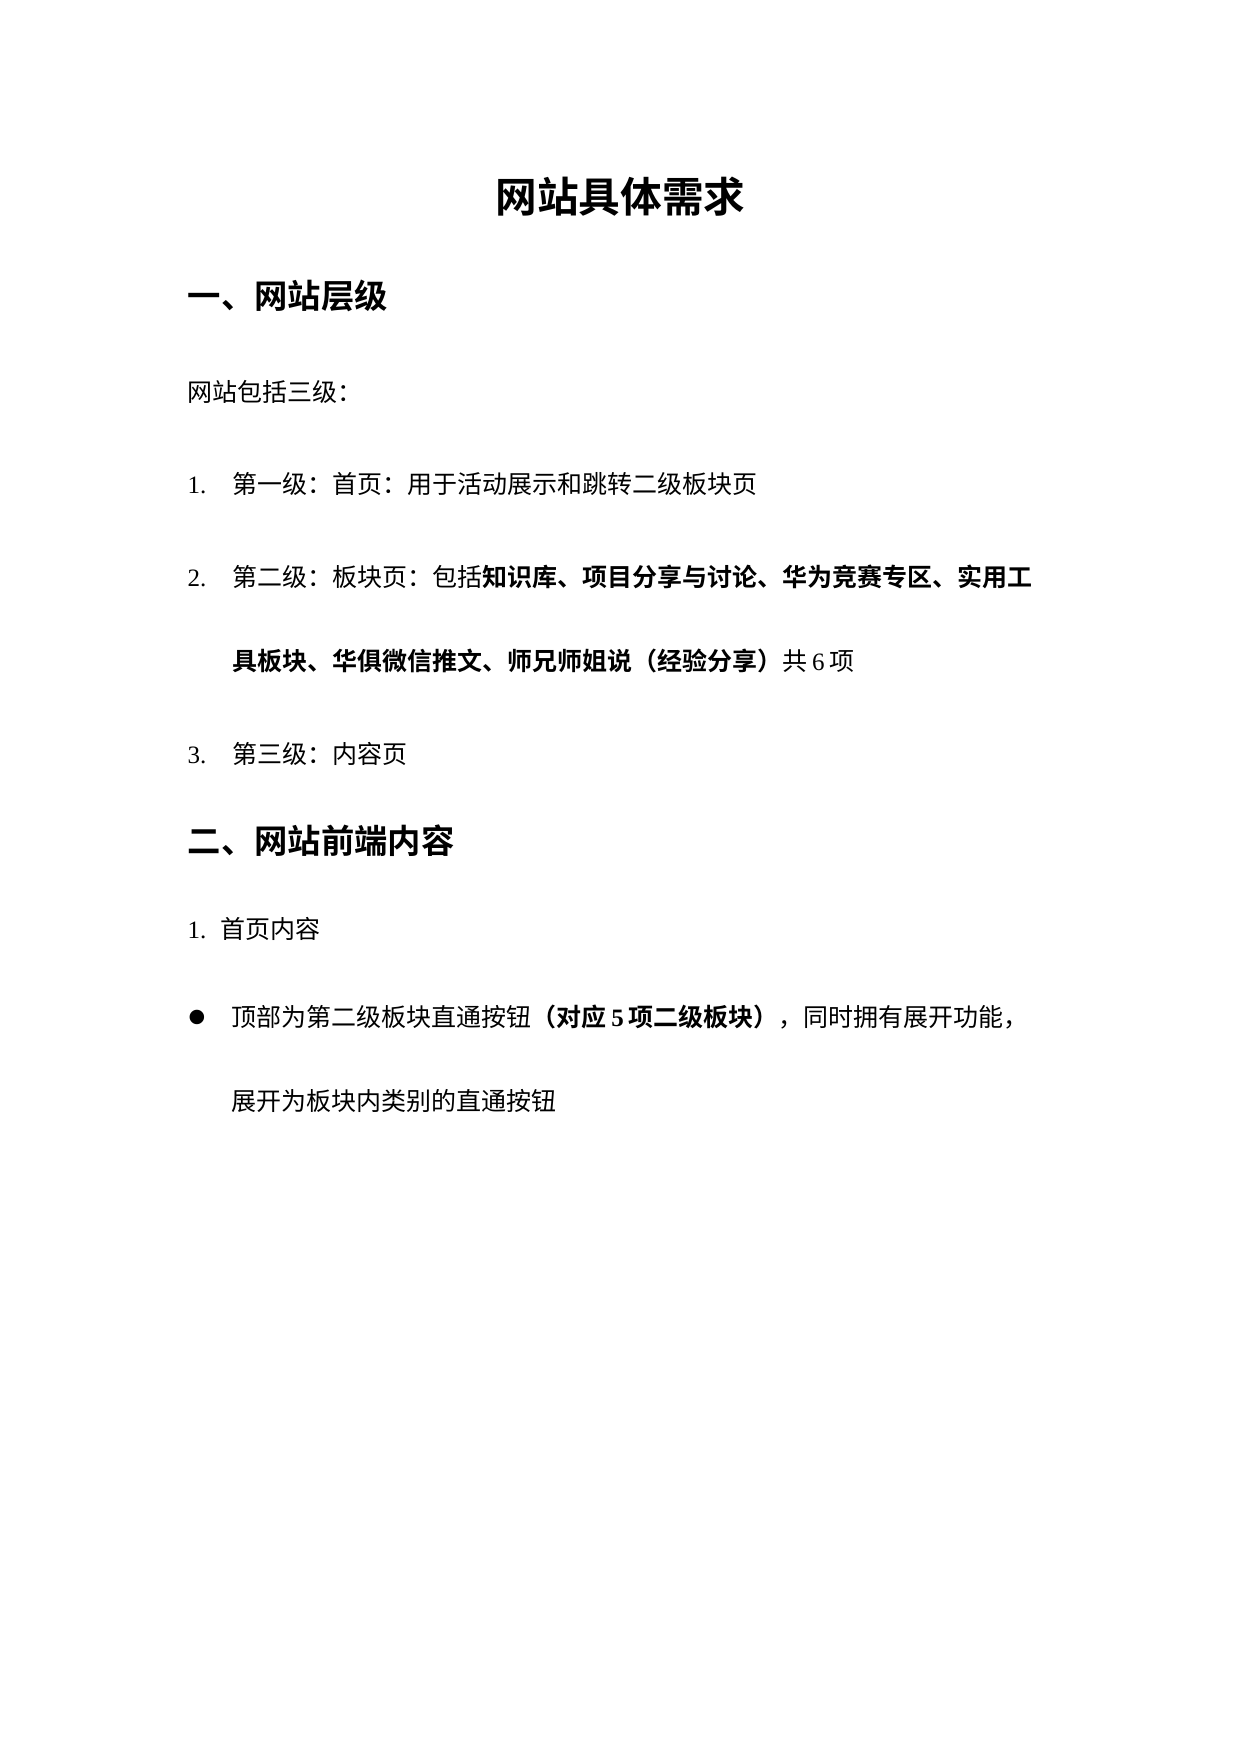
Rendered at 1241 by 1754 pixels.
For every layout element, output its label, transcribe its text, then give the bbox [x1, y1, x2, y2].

text 网站具体需求 [187, 162, 1053, 227]
text 二、网站前端内容 [187, 807, 1053, 872]
list 顶部为第二级板块直通按钮（对应5项二级板块），同时拥有展开功能，展开为板块内类别的直通按钮 [187, 983, 1053, 1132]
list 第二级：板块页：包括知识库、项目分享与讨论、华为竞赛专区、实用工具板块、华俱微信推文、师兄师姐说（经验分享）共6项 [187, 543, 1053, 692]
list 第三级：内容页 [187, 720, 1053, 785]
list 首页内容 [187, 896, 1053, 961]
text 网站包括三级： [187, 358, 1053, 423]
text 一、网站层级 [187, 262, 1053, 327]
list 第一级：首页：用于活动展示和跳转二级板块页 [187, 450, 1053, 515]
